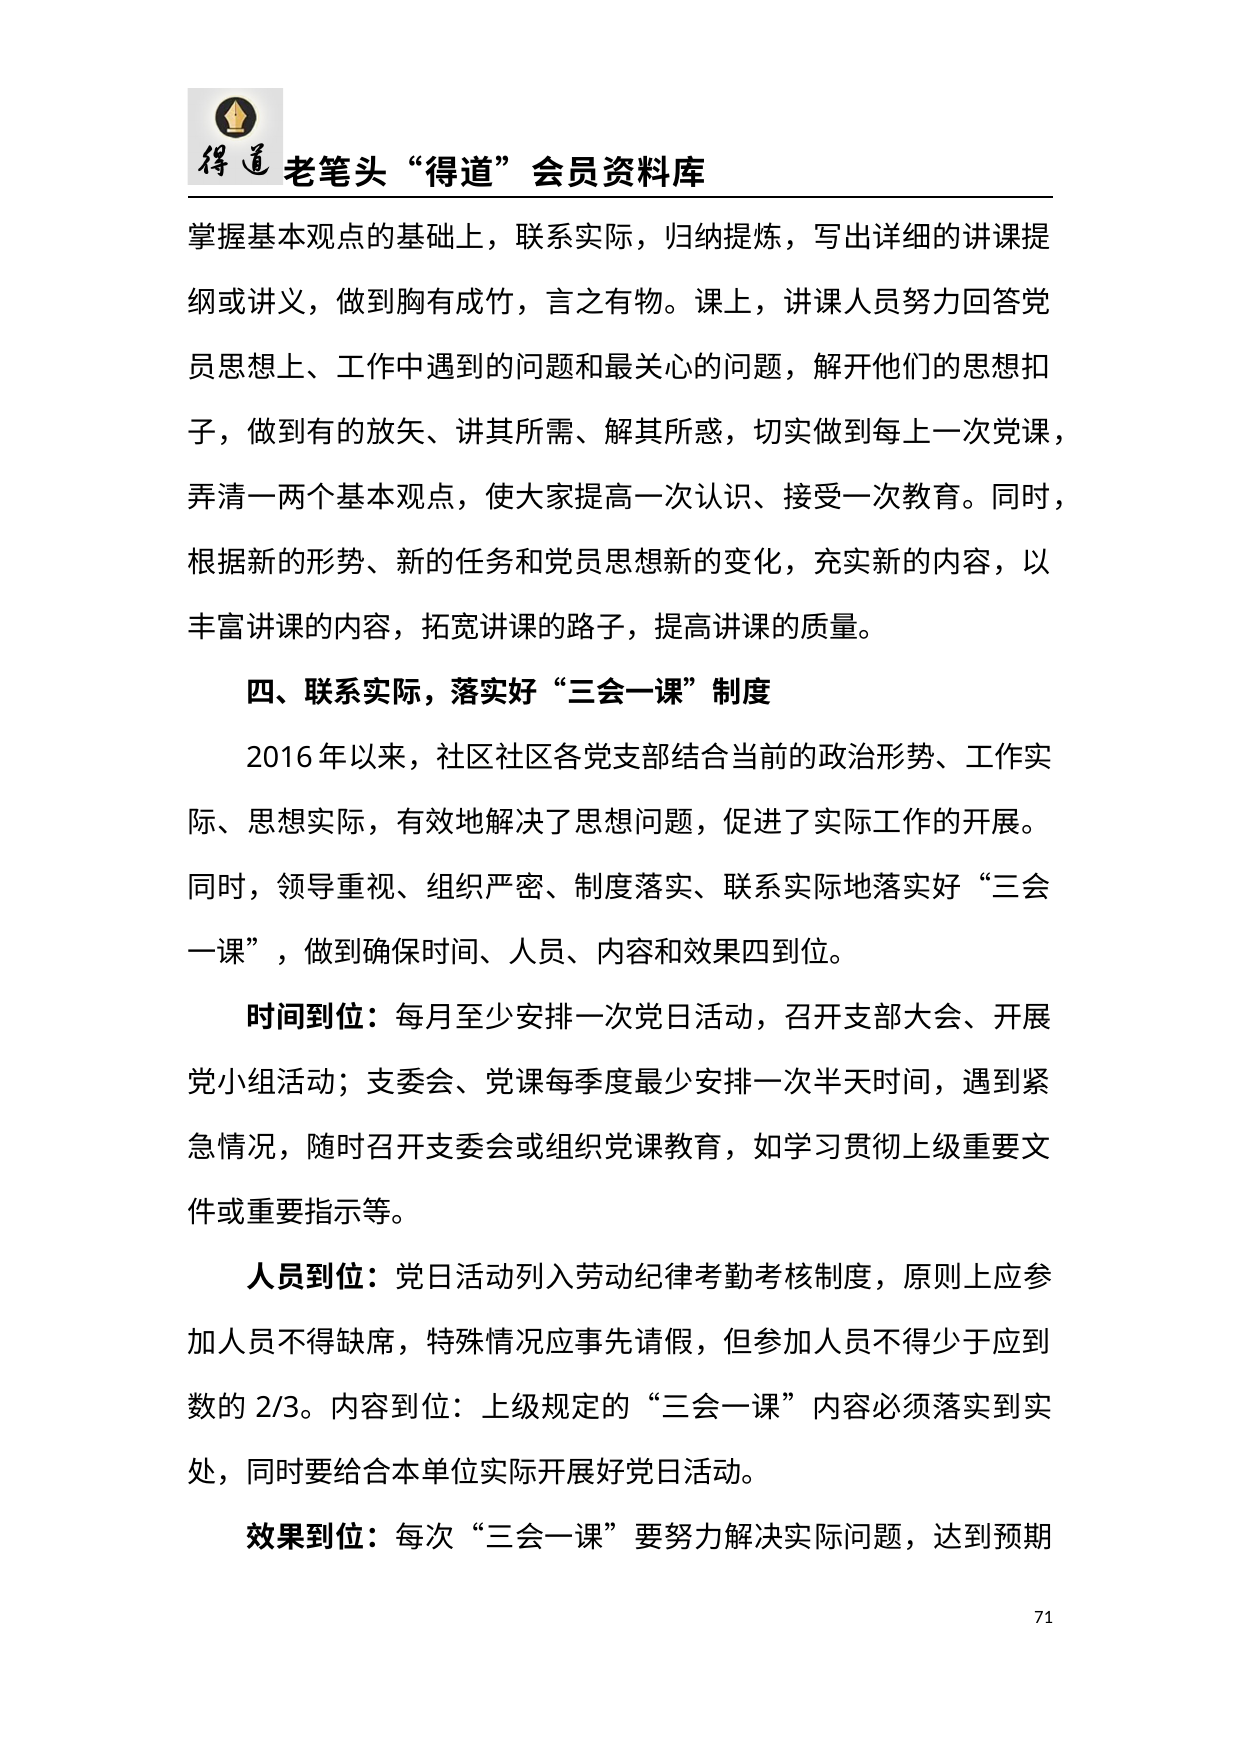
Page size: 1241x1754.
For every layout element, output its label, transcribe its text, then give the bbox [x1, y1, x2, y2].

text 时间到位：每月至少安排一次党日活动，召开支部大会、开展党小组活动；支委会、党课每季度最少安排一次半天时间，遇到紧急情况，随时召开支委会或组织党课教育，如学习贯彻上级重要文件或重要指示等。 [187, 982, 1053, 1242]
text 效果到位：每次“三会一课”要努力解决实际问题，达到预期目的，做到高质量地落实好“三会一课”制度。 [187, 1502, 1053, 1567]
text 四、联系实际，落实好“三会一课”制度 [187, 657, 1053, 722]
picture [187, 88, 284, 185]
text 2016年以来，社区社区各党支部结合当前的政治形势、工作实际、思想实际，有效地解决了思想问题，促进了实际工作的开展。同时，领导重视、组织严密、制度落实、联系实际地落实好“三会一课”，做到确保时间、人员、内容和效果四到位。 [187, 722, 1053, 982]
text 人员到位：党日活动列入劳动纪律考勤考核制度，原则上应参加人员不得缺席，特殊情况应事先请假，但参加人员不得少于应到数的 2/3。内容到位：上级规定的“三会一课”内容必须落实到实处，同时要给合本单位实际开展好党日活动。 [187, 1242, 1053, 1502]
